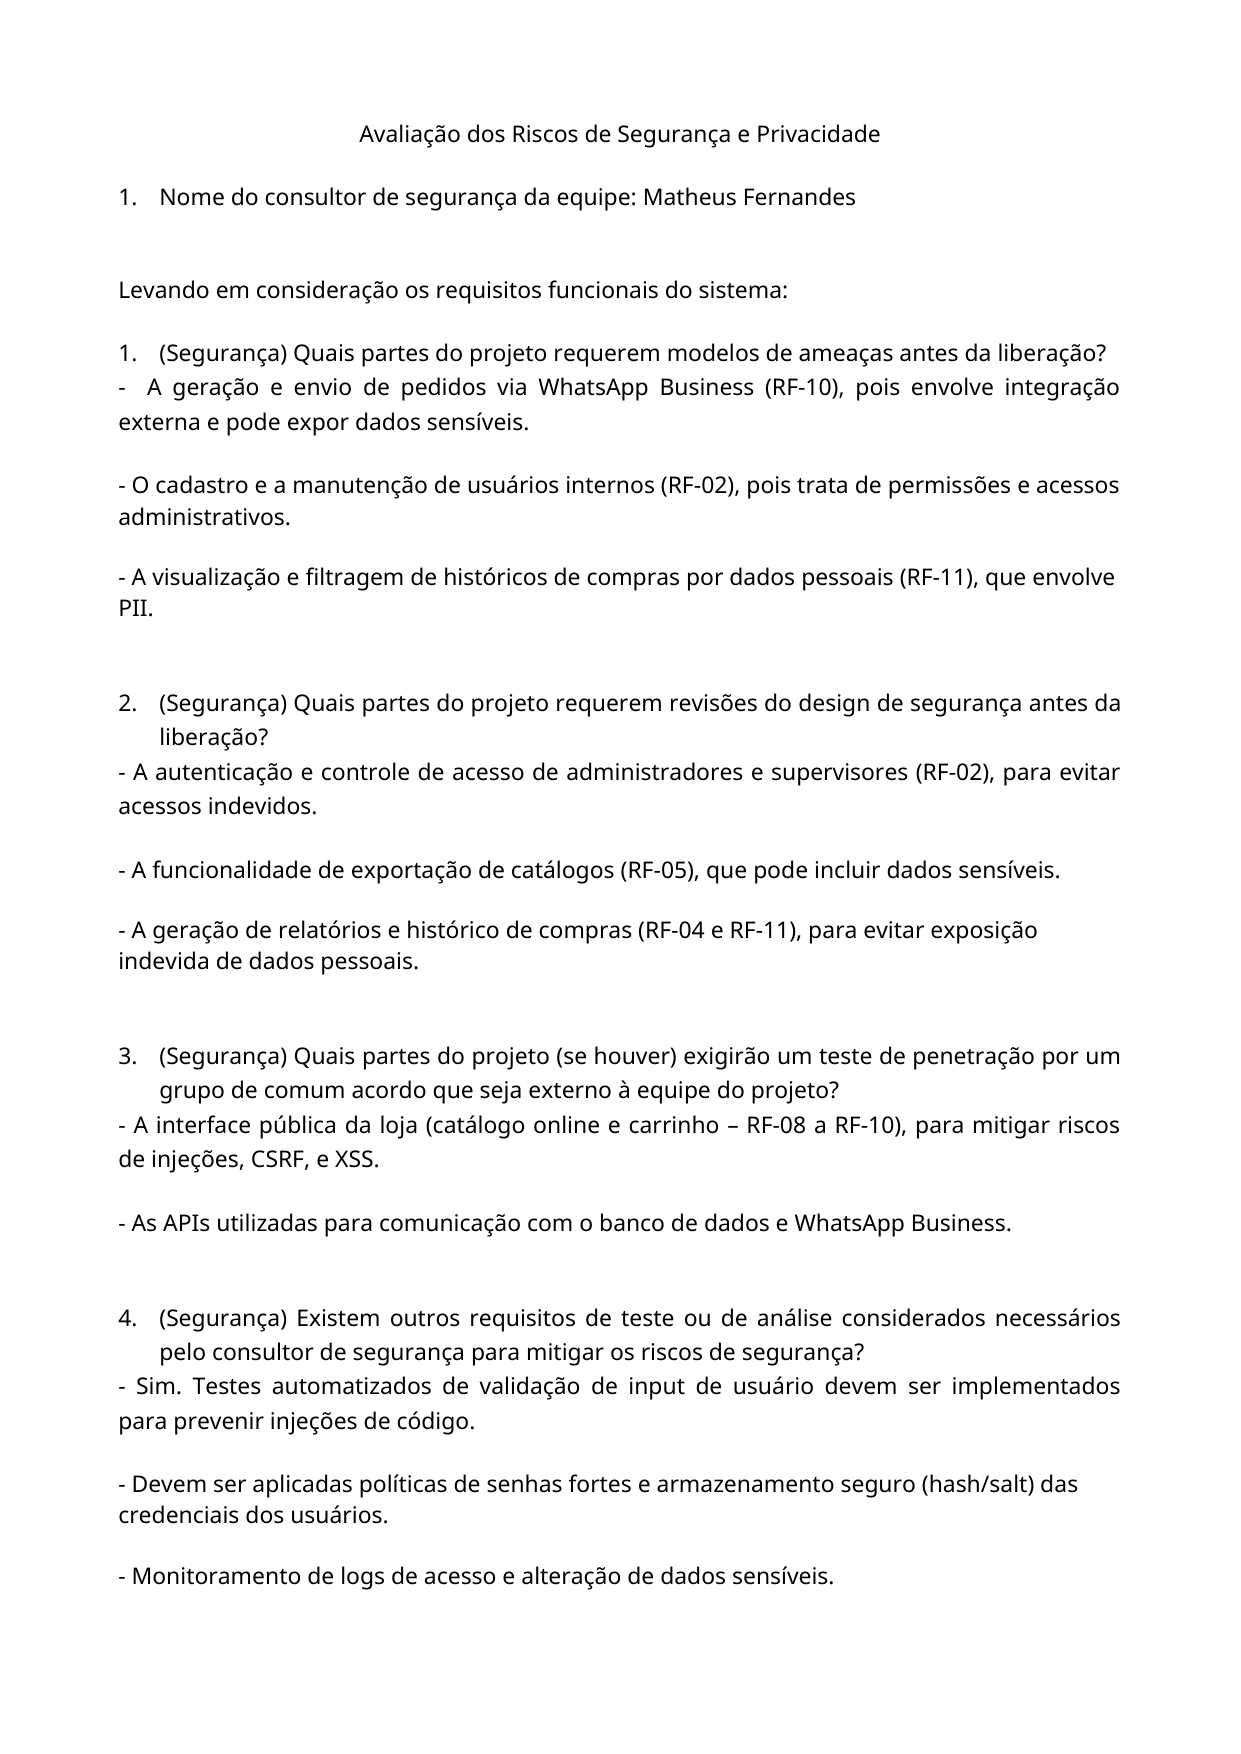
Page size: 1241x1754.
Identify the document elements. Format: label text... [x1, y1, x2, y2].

text Avaliação dos Riscos de Segurança e Privacidade [118, 118, 1122, 149]
text - A funcionalidade de exportação de catálogos (RF-05), que pode incluir dados sensíveis. [118, 853, 1122, 885]
text - A geração de relatórios e histórico de compras (RF-04 e RF-11), para evitar exposição indevida de dados pessoais. [118, 914, 1122, 976]
list (Segurança) Existem outros requisitos de teste ou de análise considerados necessários pelo consultor de segurança para mitigar os riscos de segurança? [118, 1301, 1122, 1367]
list Nome do consultor de segurança da equipe: Matheus Fernandes [118, 181, 1122, 212]
list (Segurança) Quais partes do projeto (se houver) exigirão um teste de penetração por um grupo de comum acordo que seja externo à equipe do projeto? [118, 1040, 1122, 1106]
text - Devem ser aplicadas políticas de senhas fortes e armazenamento seguro (hash/salt) das credenciais dos usuários. [118, 1468, 1122, 1531]
text - A interface pública da loja (catálogo online e carrinho – RF-08 a RF-10), para mitigar riscos de injeções, CSRF, e XSS. [118, 1109, 1122, 1174]
text Levando em consideração os requisitos funcionais do sistema: [118, 274, 1122, 306]
text - A visualização e filtragem de históricos de compras por dados pessoais (RF-11), que envolve PII. [118, 561, 1122, 623]
text - Monitoramento de logs de acesso e alteração de dados sensíveis. [118, 1560, 1122, 1591]
text - As APIs utilizadas para comunicação com o banco de dados e WhatsApp Business. [118, 1207, 1122, 1238]
text - Sim. Testes automatizados de validação de input de usuário devem ser implementados para prevenir injeções de código. [118, 1370, 1122, 1436]
list (Segurança) Quais partes do projeto requerem modelos de ameaças antes da liberação? [118, 337, 1122, 368]
text - A autenticação e controle de acesso de administradores e supervisores (RF-02), para evitar acessos indevidos. [118, 756, 1122, 821]
list (Segurança) Quais partes do projeto requerem revisões do design de segurança antes da liberação? [118, 687, 1122, 752]
text - O cadastro e a manutenção de usuários internos (RF-02), pois trata de permissões e acessos administrativos. [118, 469, 1122, 532]
text - A geração e envio de pedidos via WhatsApp Business (RF-10), pois envolve integração externa e pode expor dados sensíveis. [118, 371, 1122, 437]
